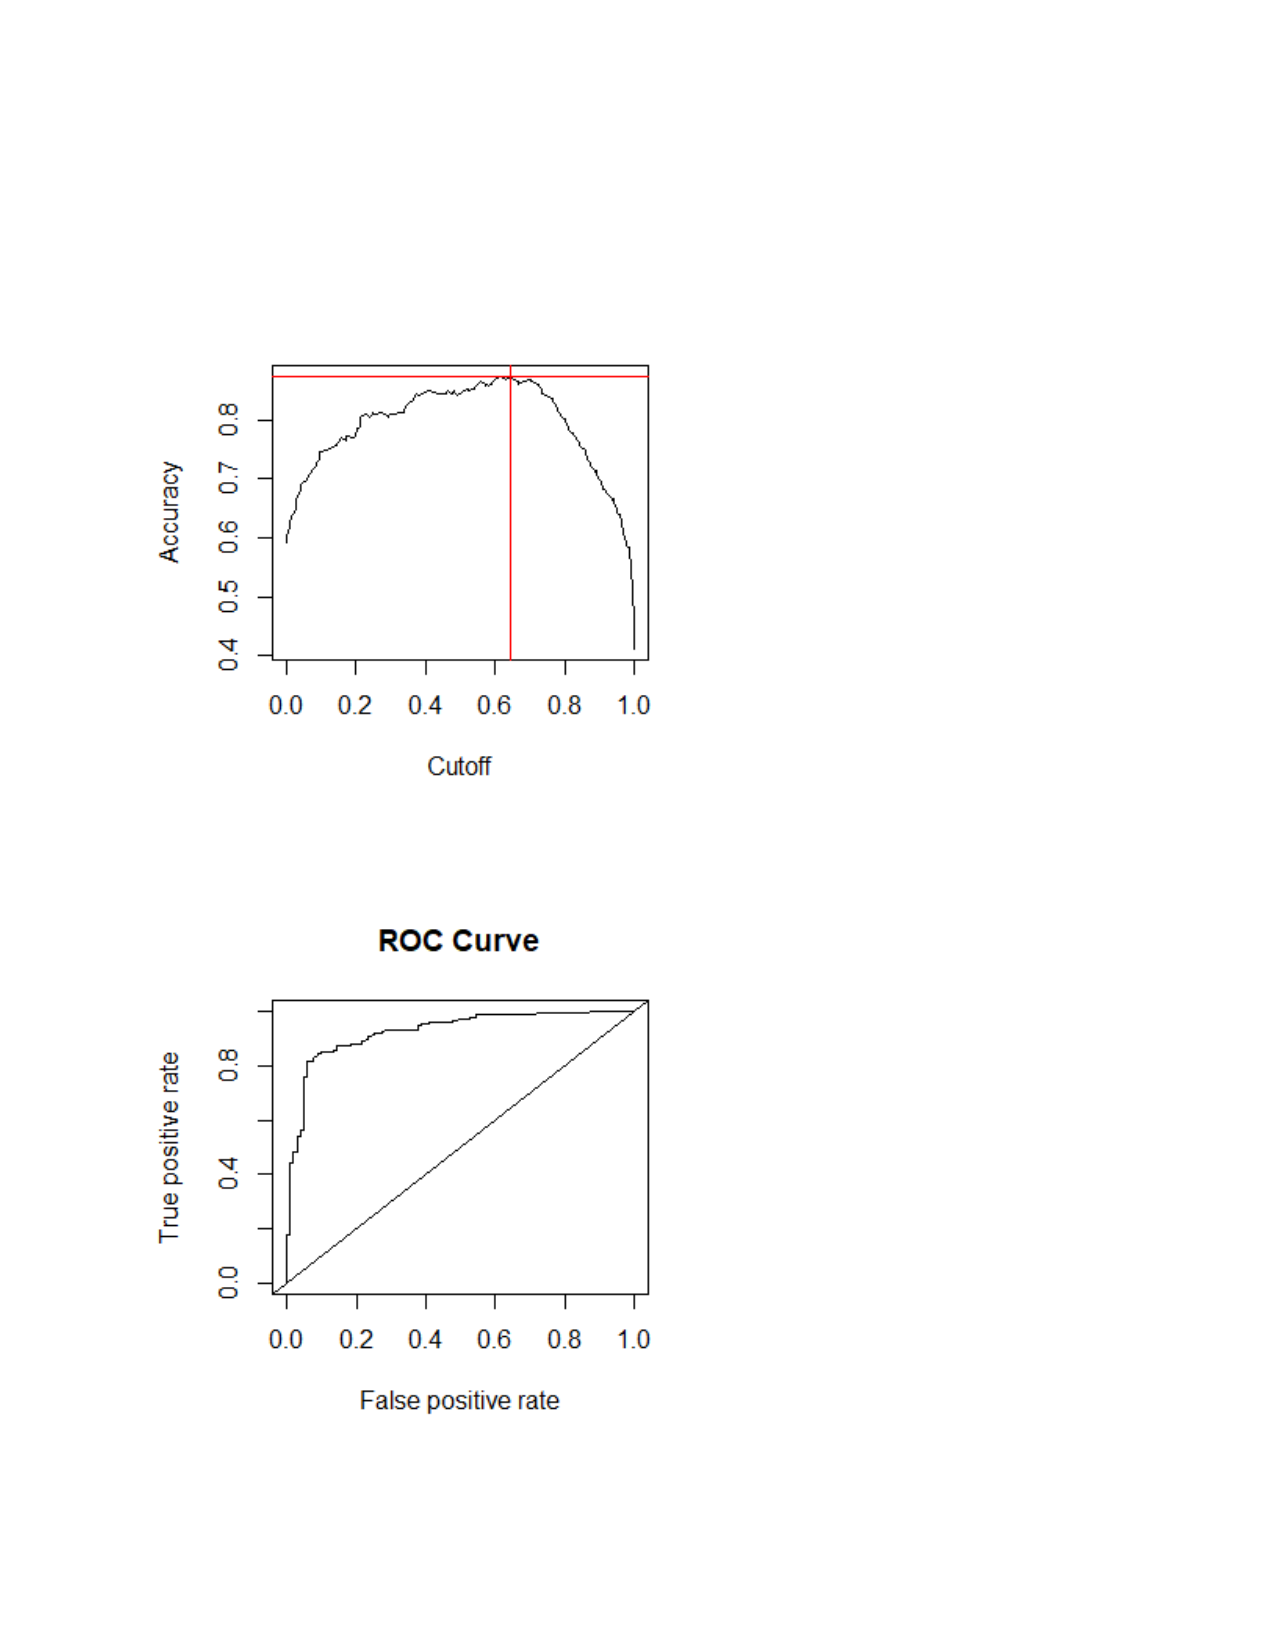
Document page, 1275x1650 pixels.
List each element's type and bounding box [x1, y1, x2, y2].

picture [150, 243, 712, 813]
picture [150, 878, 712, 1447]
